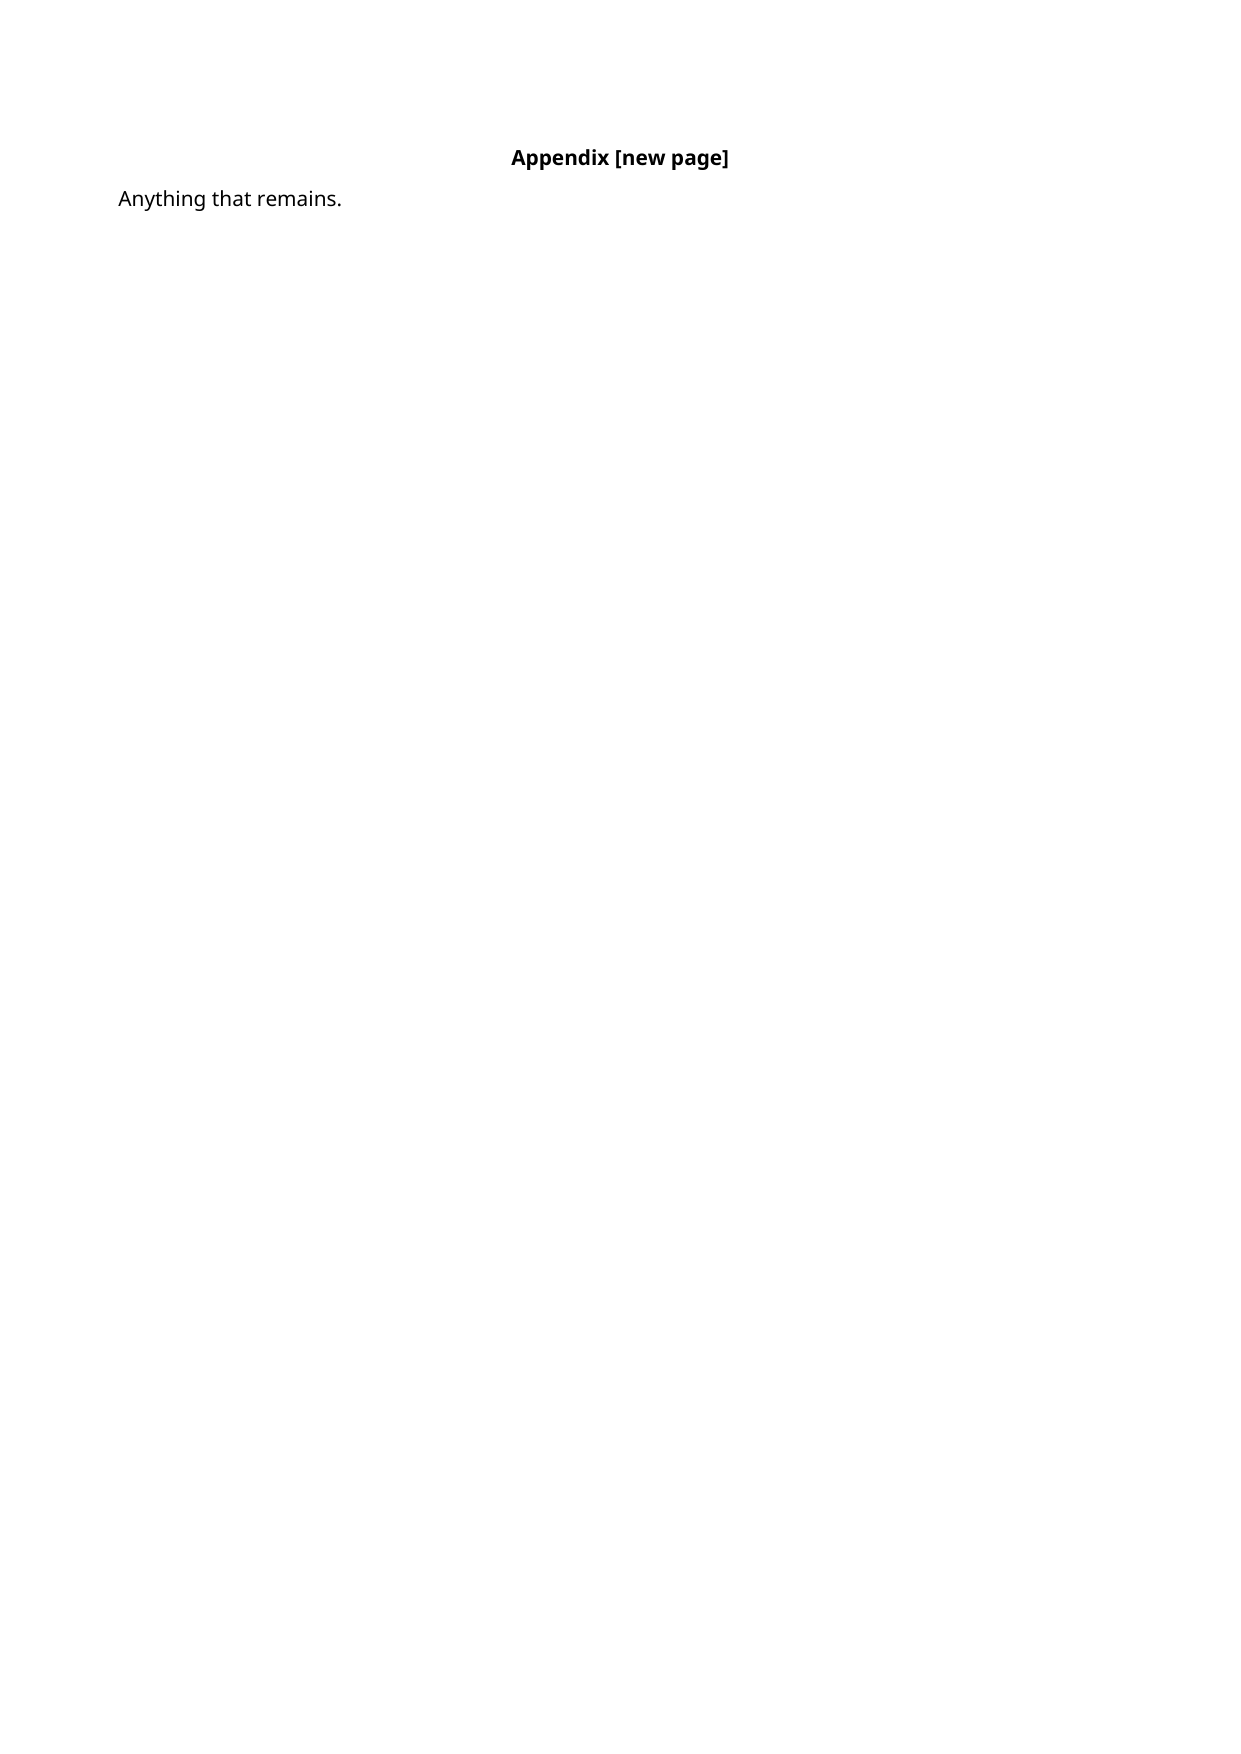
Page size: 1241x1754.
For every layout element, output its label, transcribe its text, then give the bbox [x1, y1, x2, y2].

subtitle Appendix [new page] [118, 143, 1122, 172]
text Anything that remains. [118, 184, 1122, 212]
